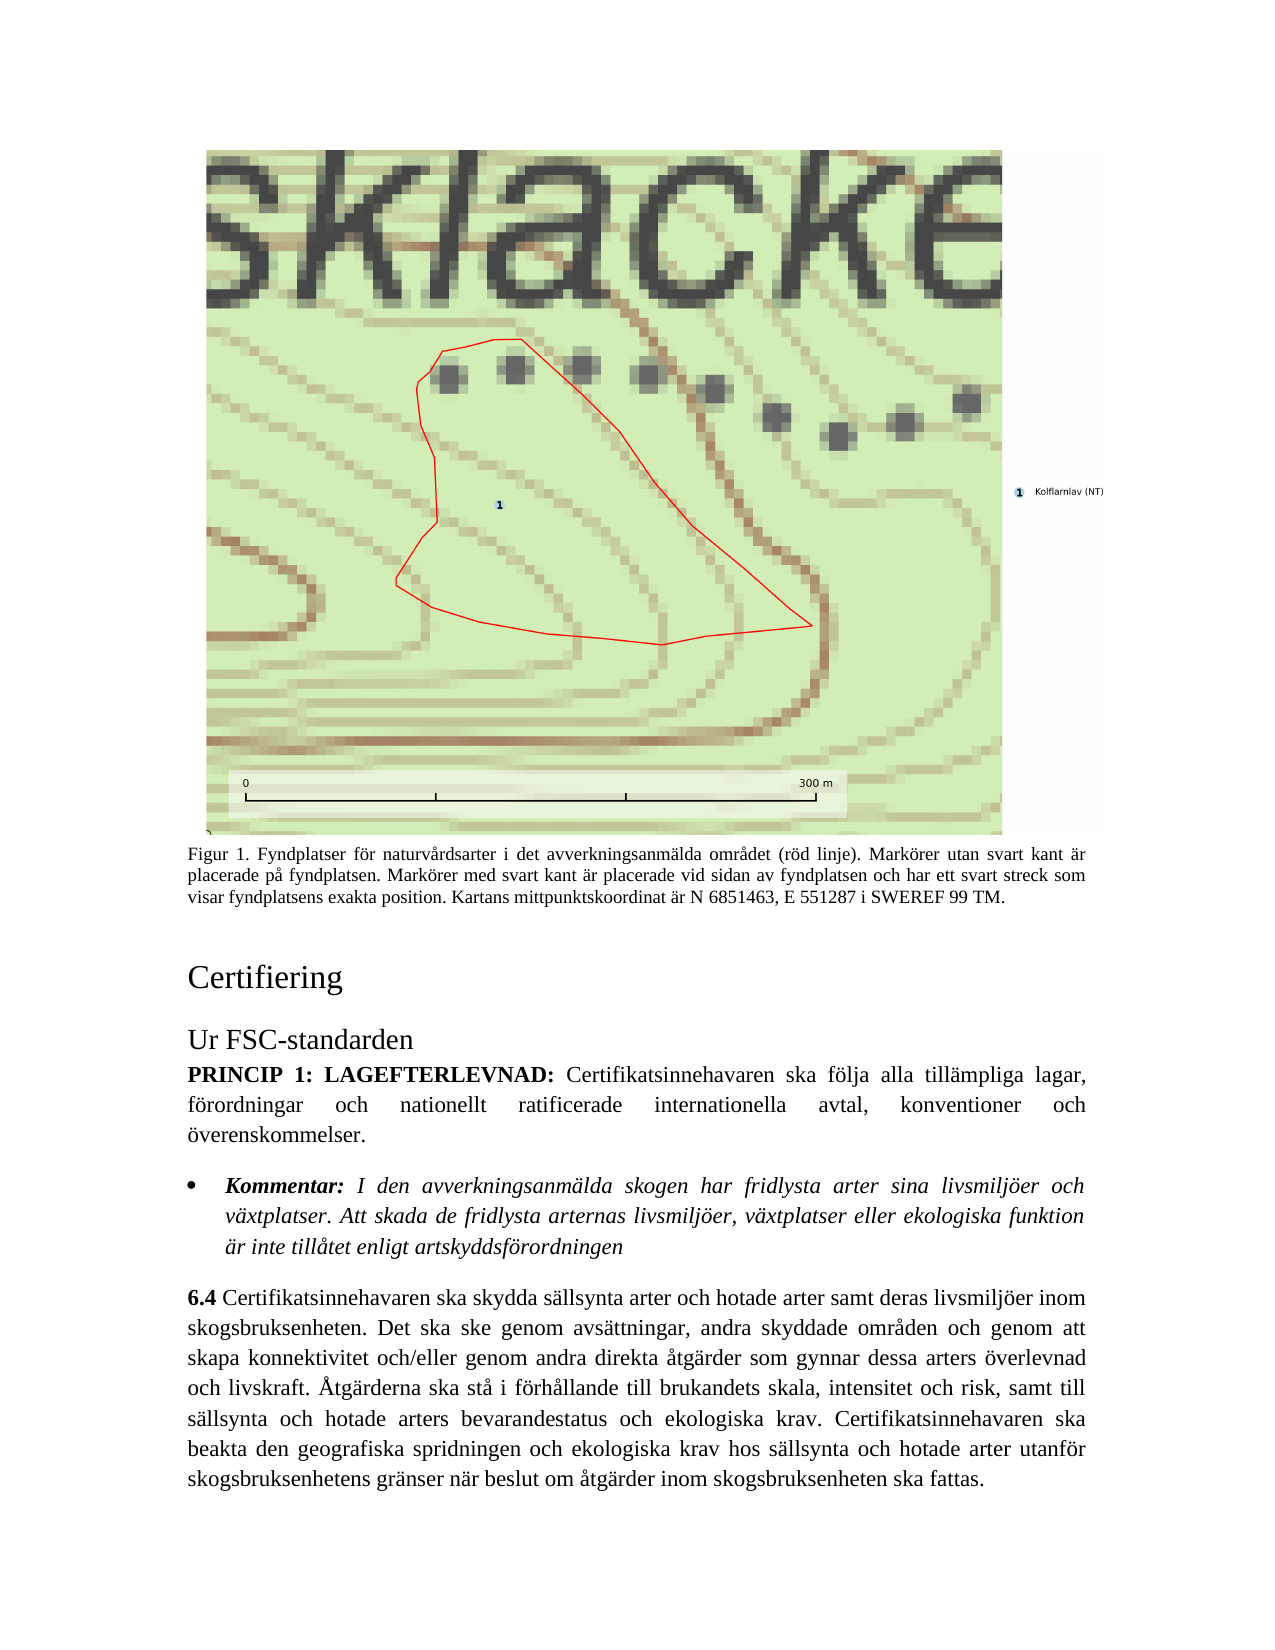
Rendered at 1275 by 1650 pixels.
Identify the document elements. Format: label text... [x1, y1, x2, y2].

text PRINCIP 1: LAGEFTERLEVNAD: Certifikatsinnehavaren ska följa alla tillämpliga lagar, förordningar och nationellt ratificerade internationella avtal, konventioner och överenskommelser. [187, 1061, 1087, 1148]
list Kommentar: I den avverkningsanmälda skogen har fridlysta arter sina livsmiljöer och växtplatser. Att skada de fridlysta arternas livsmiljöer, växtplatser eller ekologiska funktion är inte tillåtet enligt artskyddsförordningen [187, 1172, 1087, 1259]
picture [206, 150, 1107, 835]
subtitle Certifiering [187, 957, 1087, 996]
text Figur 1. Fyndplatser för naturvårdsarter i det avverkningsanmälda området (röd linje). Markörer utan svart kant är placerade på fyndplatsen. Markörer med svart kant är placerade vid sidan av fyndplatsen och har ett svart streck som visar fyndplatsens exakta position. Kartans mittpunktskoordinat är N 6851463, E 551287 i SWEREF 99 TM. [187, 843, 1087, 907]
subtitle Ur FSC-standarden [187, 1022, 1087, 1056]
text 6.4 Certifikatsinnehavaren ska skydda sällsynta arter och hotade arter samt deras livsmiljöer inom skogsbruksenheten. Det ska ske genom avsättningar, andra skyddade områden och genom att skapa konnektivitet och/eller genom andra direkta åtgärder som gynnar dessa arters överlevnad och livskraft. Åtgärderna ska stå i förhållande till brukandets skala, intensitet och risk, samt till sällsynta och hotade arters bevarandestatus och ekologiska krav. Certifikatsinnehavaren ska beakta den geografiska spridningen och ekologiska krav hos sällsynta och hotade arter utanför skogsbruksenhetens gränser när beslut om åtgärder inom skogsbruksenheten ska fattas. [187, 1284, 1087, 1491]
